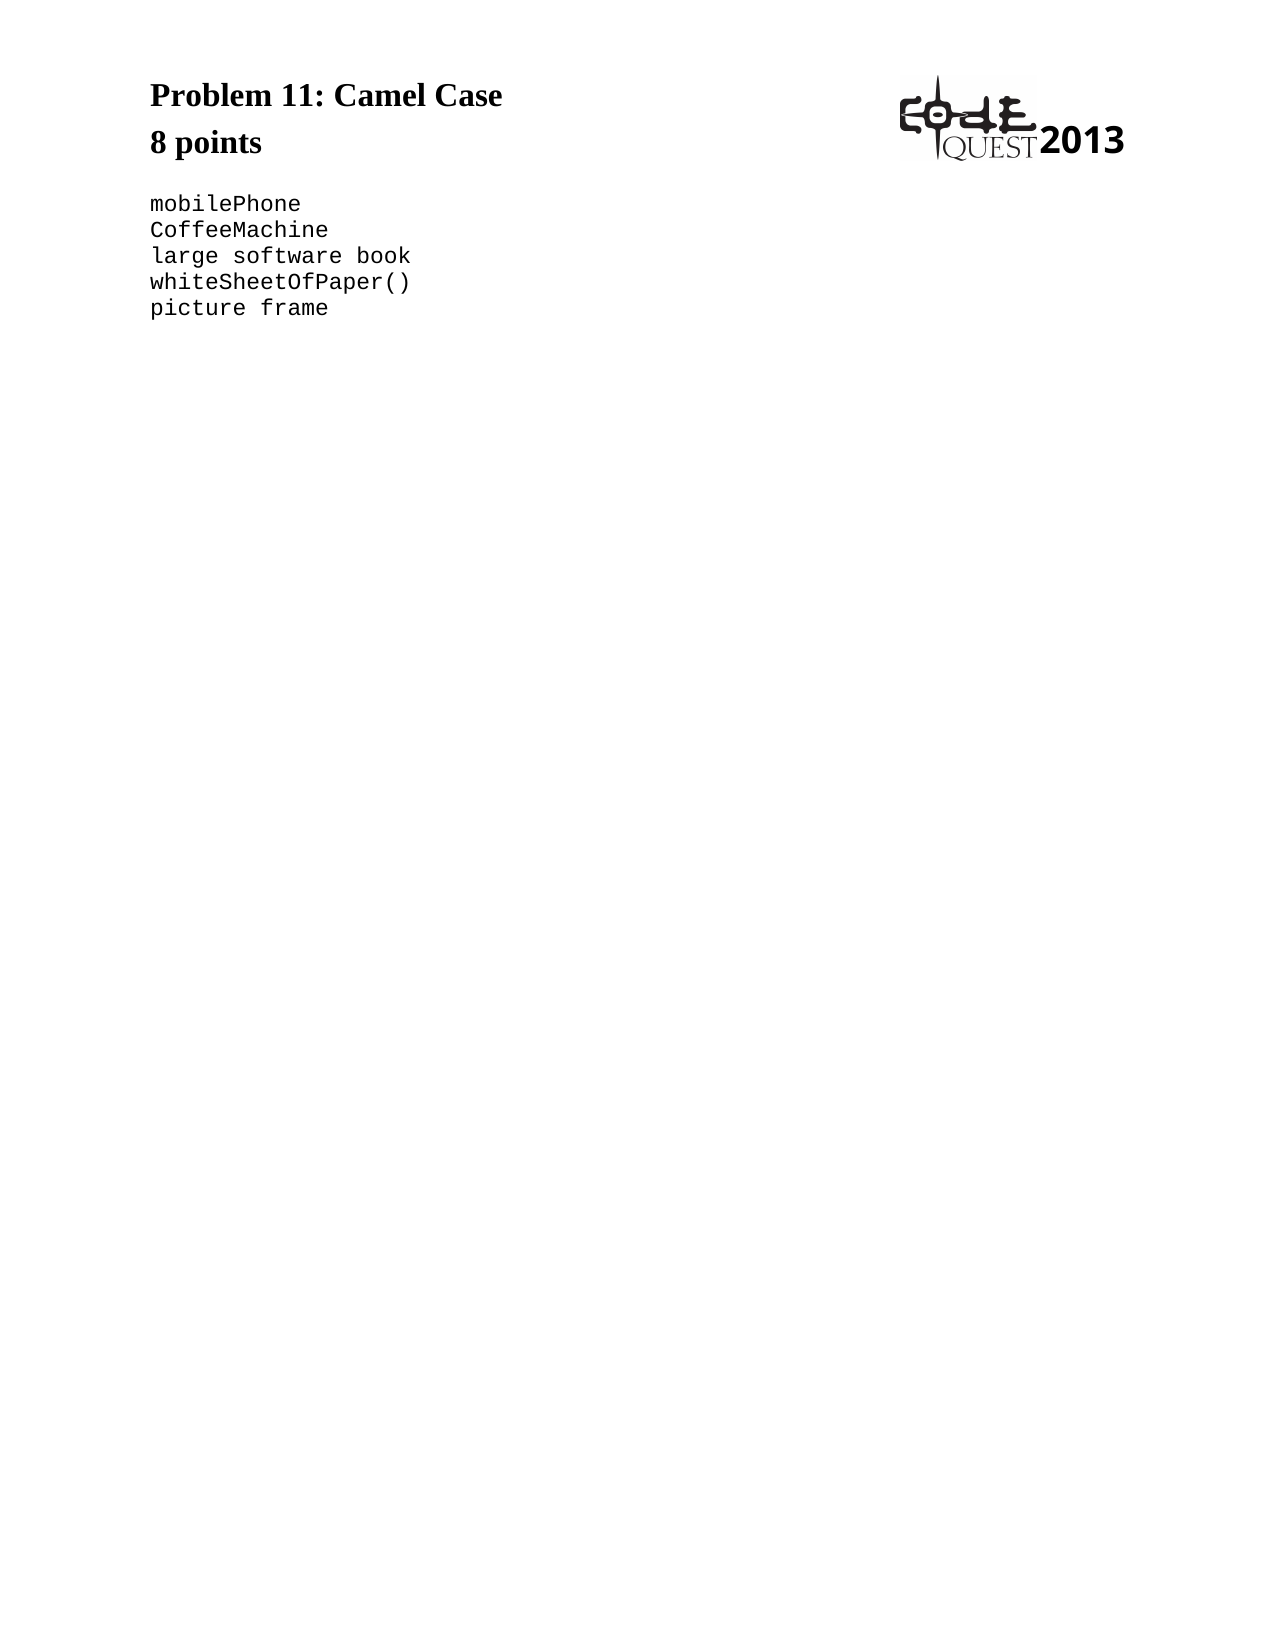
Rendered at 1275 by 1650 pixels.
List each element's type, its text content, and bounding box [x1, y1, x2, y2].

text mobilePhone [150, 192, 1125, 218]
text picture frame [150, 296, 1125, 322]
text CoffeeMachine [150, 218, 1125, 244]
text whiteSheetOfPaper() [150, 270, 1125, 296]
picture [900, 75, 1037, 161]
text large software book [150, 244, 1125, 270]
